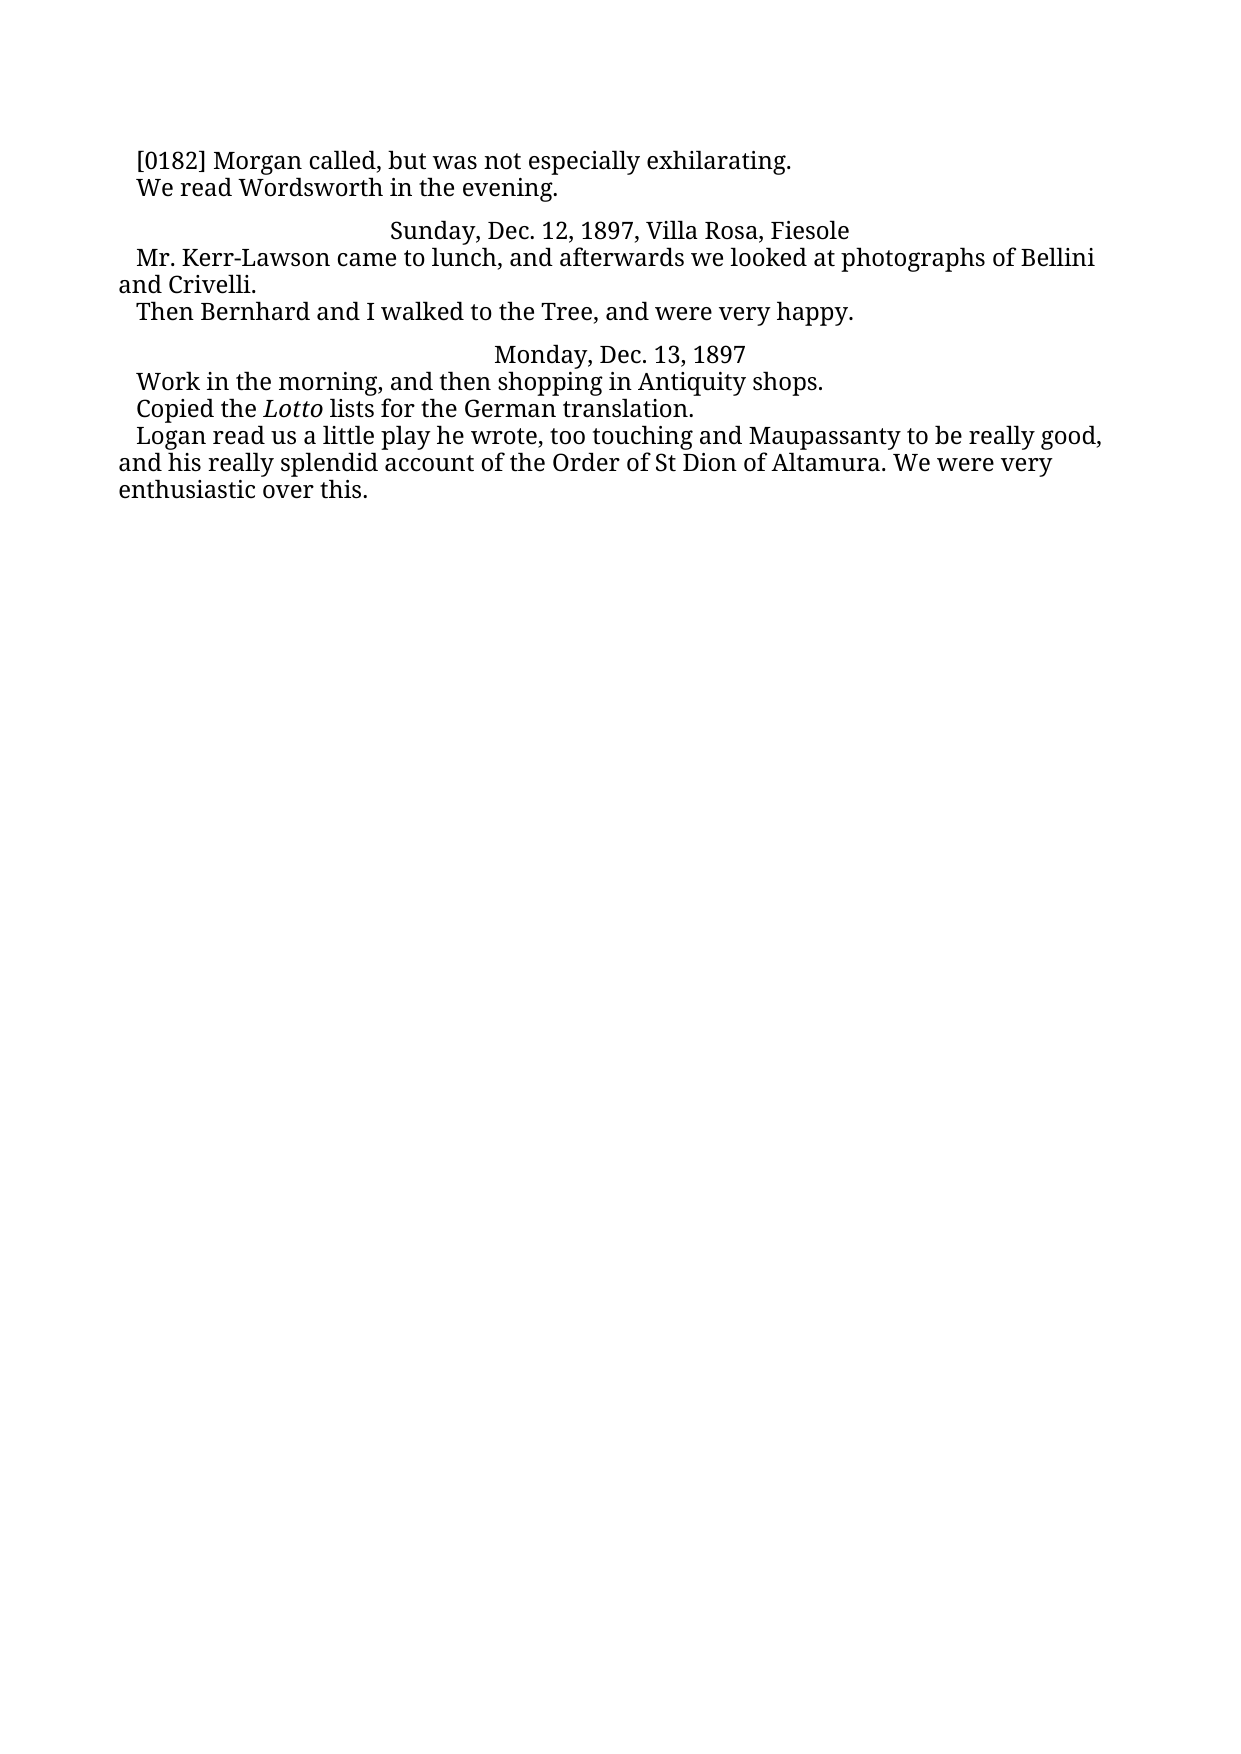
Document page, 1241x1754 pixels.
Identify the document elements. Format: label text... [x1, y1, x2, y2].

text [0182] Morgan called, but was not especially exhilarating. [118, 148, 1122, 175]
text Mr. Kerr-Lawson came to lunch, and afterwards we looked at photographs of Bellini and Crivelli. [118, 244, 1122, 299]
text Monday, Dec. 13, 1897 [118, 342, 1122, 368]
text Work in the morning, and then shopping in Antiquity shops. [118, 368, 1122, 396]
text We read Wordsworth in the evening. [118, 175, 1122, 202]
text Sunday, Dec. 12, 1897, Villa Rosa, Fiesole [118, 218, 1122, 244]
text Then Bernhard and I walked to the Tree, and were very happy. [118, 299, 1122, 326]
text Copied the Lotto lists for the German translation. [118, 396, 1122, 423]
text Logan read us a little play he wrote, too touching and Maupassanty to be really good, and his really splendid account of the Order of St Dion of Altamura. We were very enthusiastic over this. [118, 423, 1122, 504]
